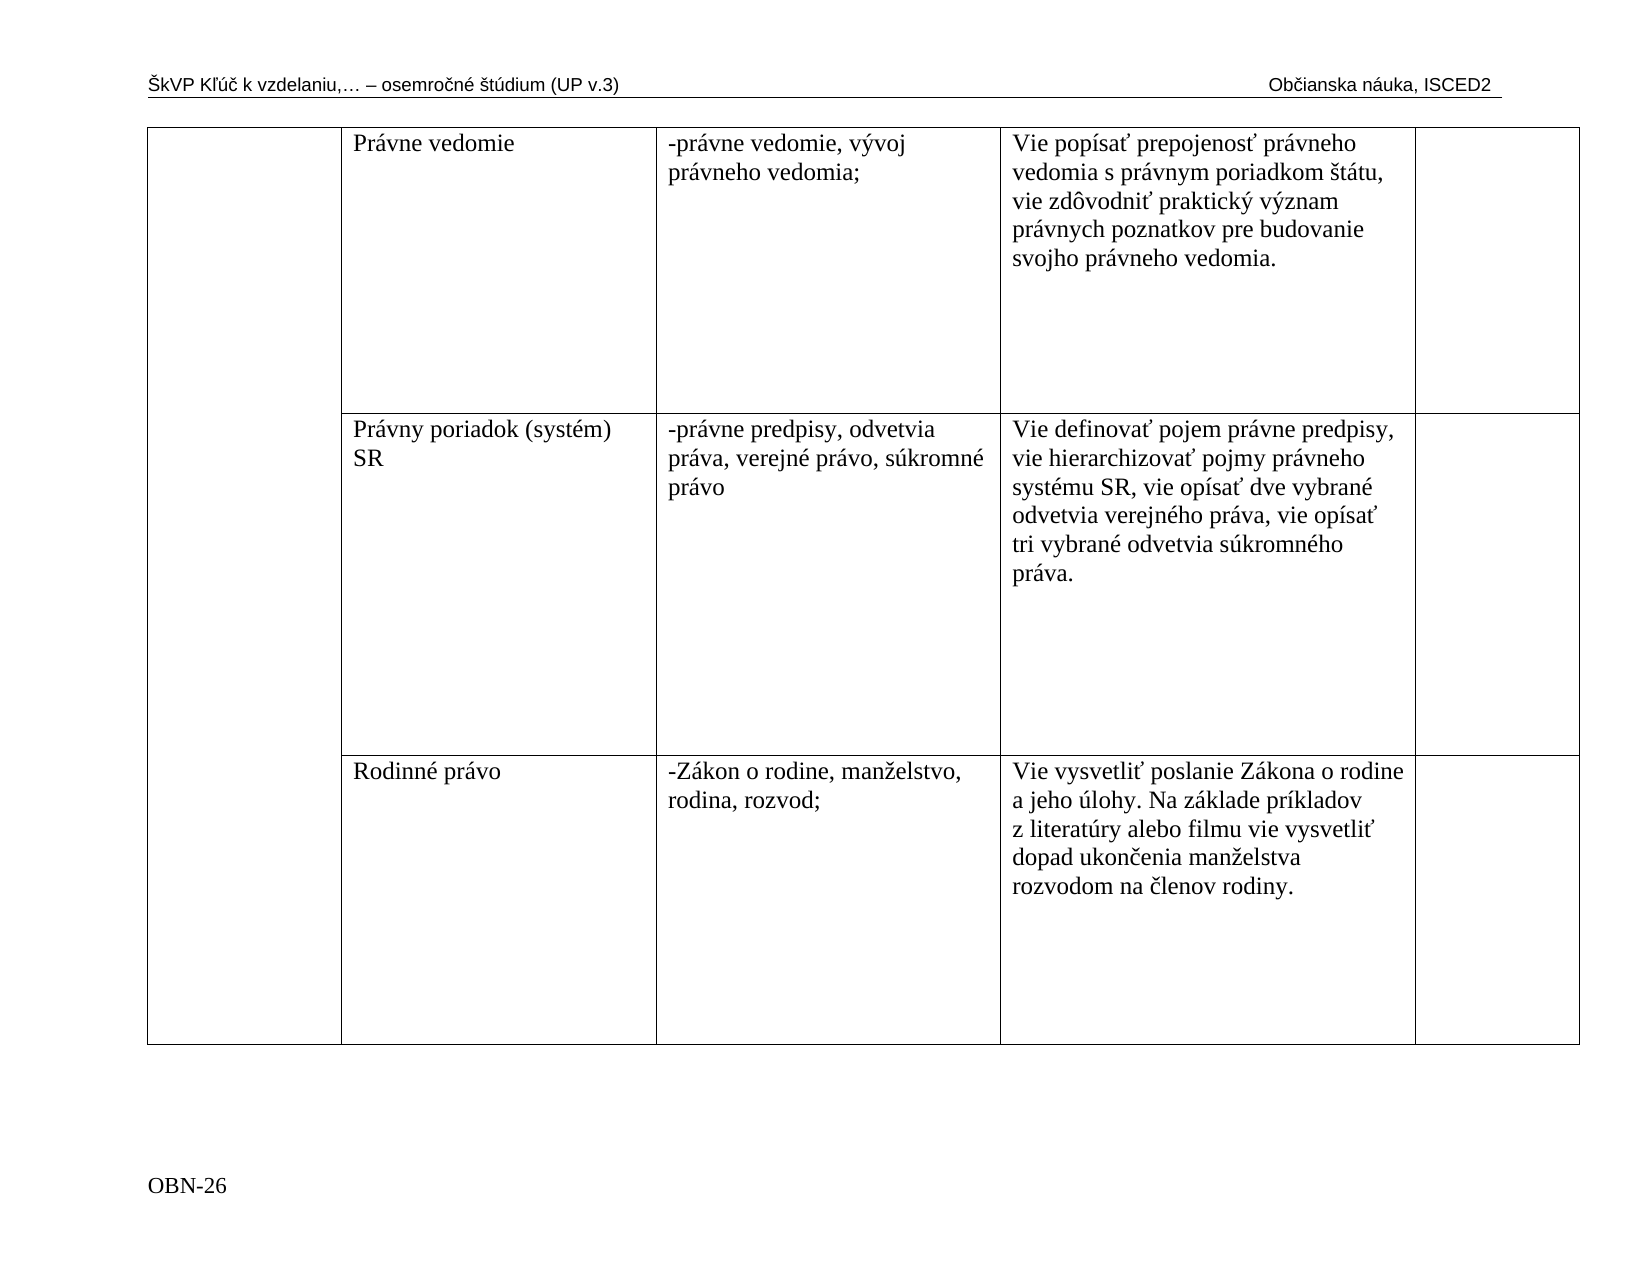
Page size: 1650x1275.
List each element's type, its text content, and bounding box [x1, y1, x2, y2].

table_cell -právne vedomie, vývoj právneho vedomia; [657, 128, 1000, 413]
table_cell Právny poriadok (systém) SR [342, 414, 656, 755]
table_cell -právne predpisy, odvetvia práva, verejné právo, súkromné právo [657, 414, 1000, 755]
table_cell Vie popísať prepojenosť právneho vedomia s právnym poriadkom štátu, vie zdôvodniť praktický význam právnych poznatkov pre budovanie svojho právneho vedomia. [1001, 128, 1415, 413]
table_cell [1416, 414, 1579, 755]
table_cell Rodinné právo [342, 756, 656, 1044]
table_cell Vie definovať pojem právne predpisy, vie hierarchizovať pojmy právneho systému SR, vie opísať dve vybrané odvetvia verejného práva, vie opísať tri vybrané odvetvia súkromného práva. [1001, 414, 1415, 755]
table_cell Právne vedomie [342, 128, 656, 413]
table_cell [1416, 756, 1579, 1044]
table_cell Vie vysvetliť poslanie Zákona o rodine a jeho úlohy. Na základe príkladov z literatúry alebo filmu vie vysvetliť dopad ukončenia manželstva rozvodom na členov rodiny. [1001, 756, 1415, 1044]
table_cell [1416, 128, 1579, 413]
table_cell -Zákon o rodine, manželstvo, rodina, rozvod; [657, 756, 1000, 1044]
